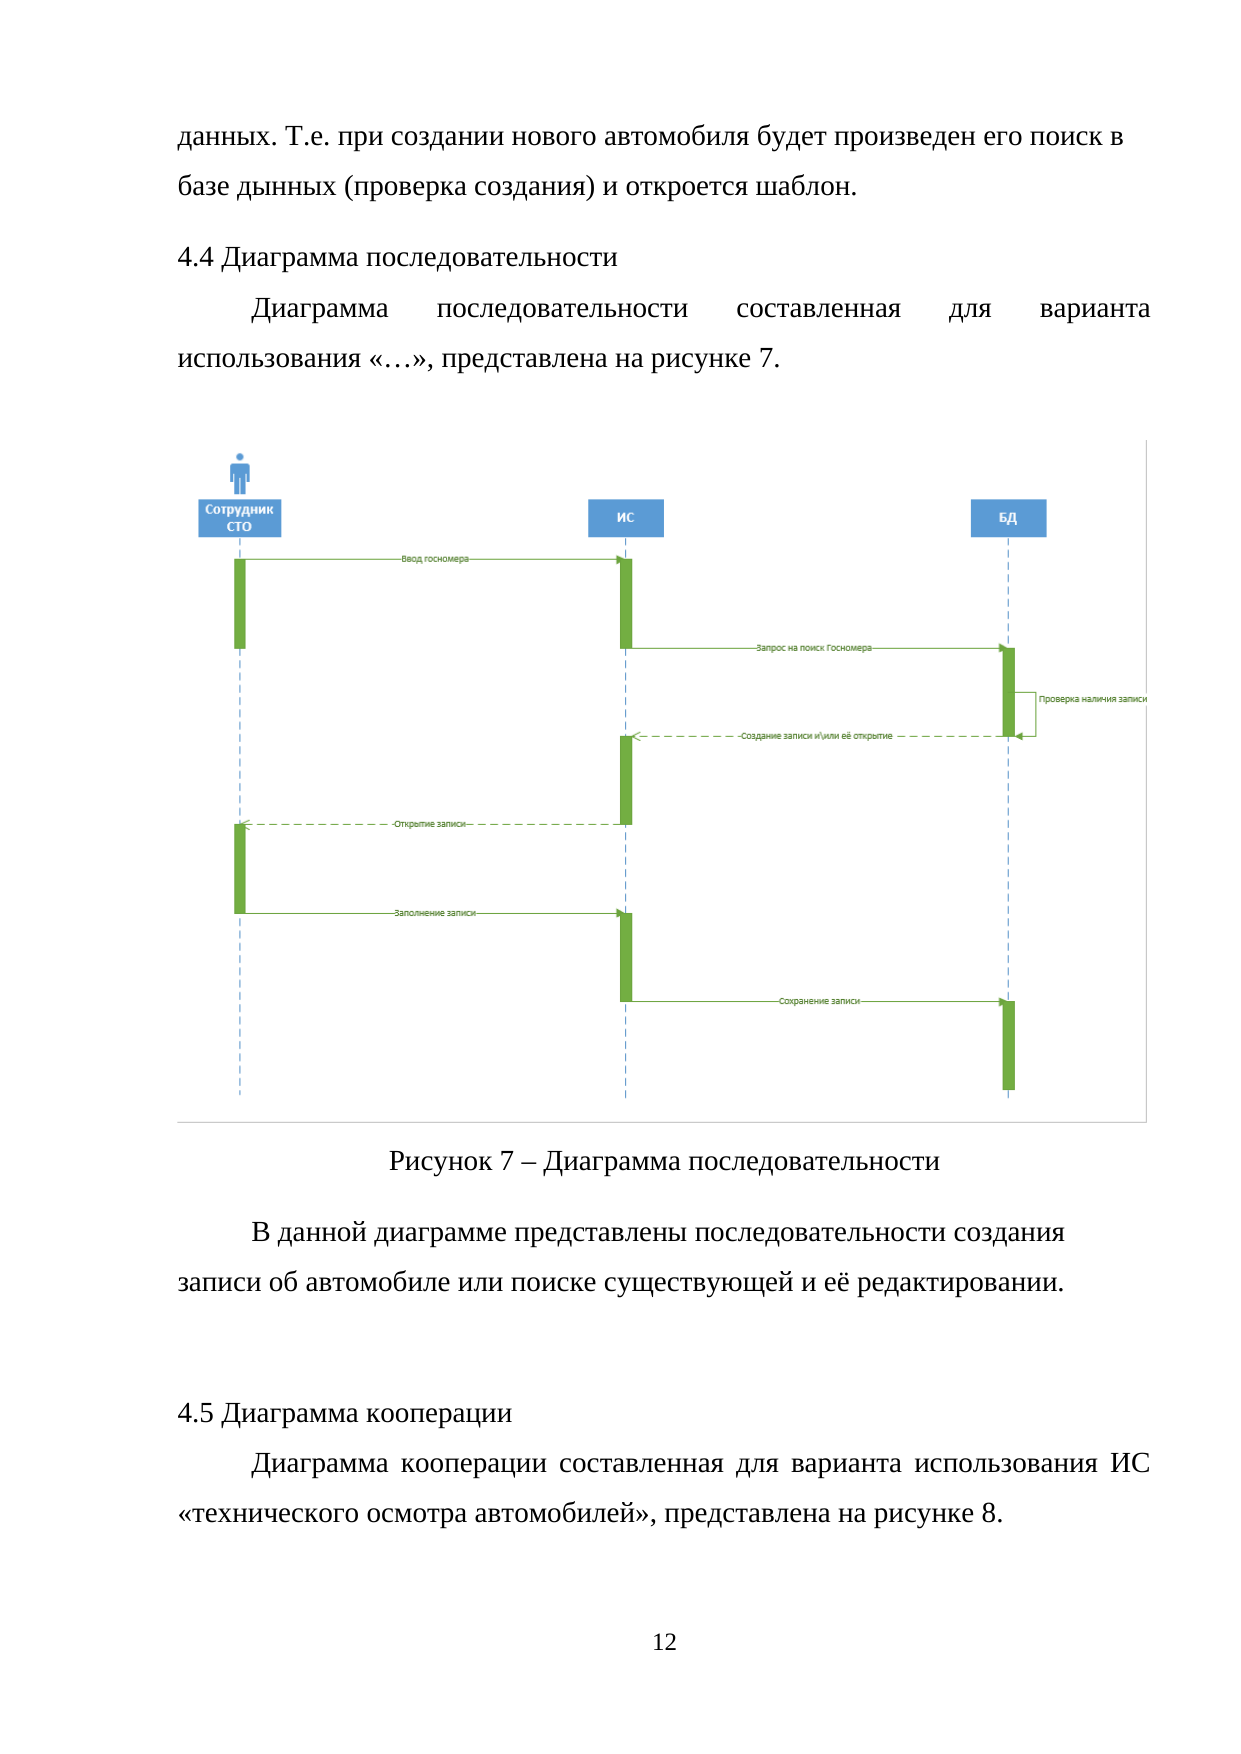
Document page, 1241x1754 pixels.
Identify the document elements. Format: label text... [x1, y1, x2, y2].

text Диаграмма кооперации составленная для варианта использования ИС «технического осмотра автомобилей», представлена на рисунке 8. [177, 1445, 1152, 1529]
text Рисунок 7 – Диаграмма последовательности [177, 1143, 1152, 1176]
subtitle 4.4 Диаграмма последовательности [177, 239, 1152, 273]
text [177, 118, 1152, 202]
text Диаграмма последовательности составленная для варианта использования «…», представлена на рисунке 7. [177, 290, 1152, 374]
text В данной диаграмме представлены последовательности создания записи об автомобиле или поиске существующей и её редактировании. [177, 1214, 1152, 1298]
picture [177, 440, 1152, 1129]
subtitle 4.5 Диаграмма кооперации [177, 1395, 1152, 1428]
